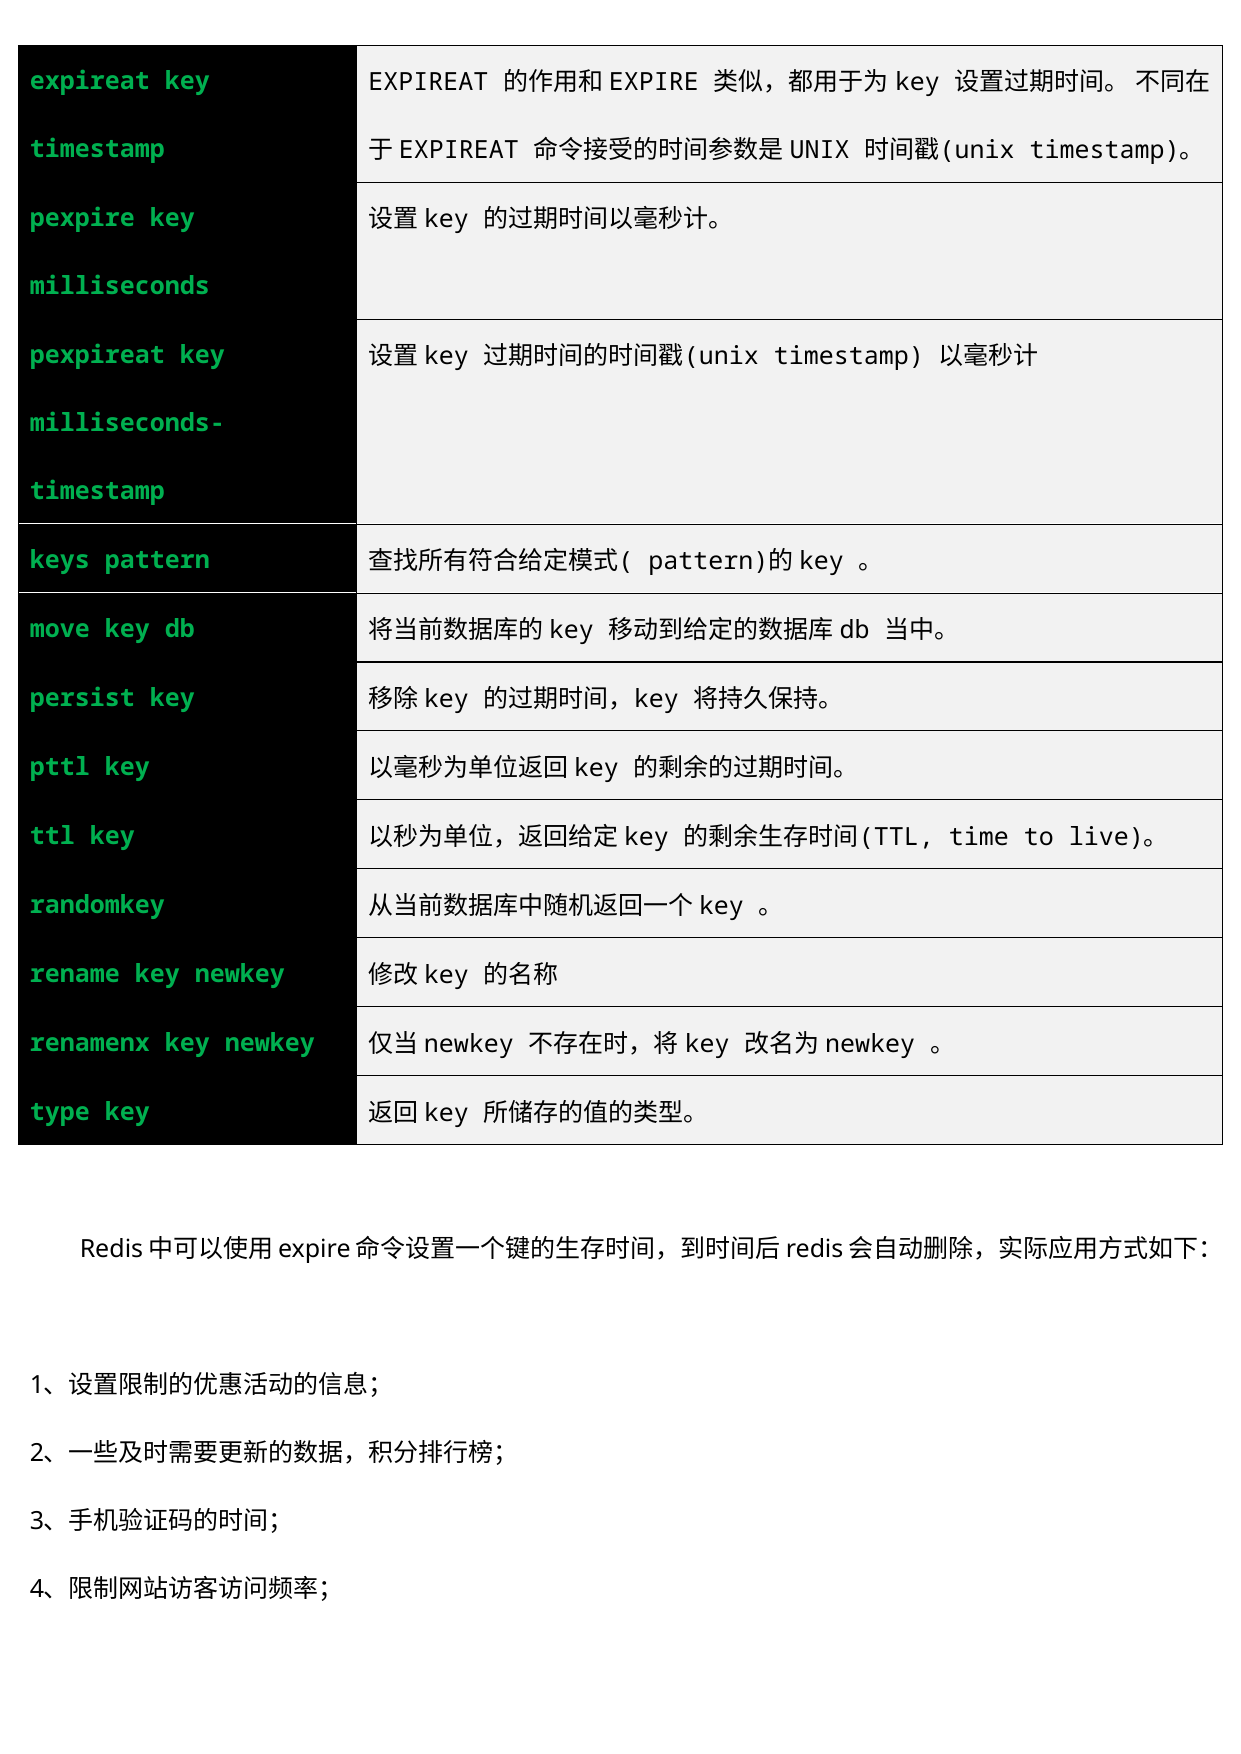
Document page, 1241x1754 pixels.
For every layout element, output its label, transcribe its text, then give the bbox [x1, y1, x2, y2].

table_cell 以秒为单位，返回给定 key 的剩余生存时间(TTL, time to live)。 [357, 800, 1222, 868]
table_cell 设置 key 的过期时间以毫秒计。 [357, 183, 1222, 319]
table_cell pexpire key milliseconds [19, 183, 356, 319]
table_cell pttl key [19, 731, 356, 799]
table_cell 设置 key 过期时间的时间戳(unix timestamp) 以毫秒计 [357, 320, 1222, 523]
text 4、限制网站访客访问频率； [29, 1553, 1211, 1621]
table_cell rename key newkey [19, 938, 356, 1006]
table_cell randomkey [19, 869, 356, 937]
table_cell pexpireat key milliseconds-timestamp [19, 320, 356, 523]
table_cell 将当前数据库的 key 移动到给定的数据库 db 当中。 [357, 594, 1222, 661]
table_cell EXPIREAT 的作用和 EXPIRE 类似，都用于为 key 设置过期时间。 不同在于 EXPIREAT 命令接受的时间参数是 UNIX 时间戳(unix timestamp)。 [357, 46, 1222, 182]
text Redis中可以使用expire命令设置一个键的生存时间，到时间后redis会自动删除，实际应用方式如下： [29, 1213, 1211, 1281]
table_cell 从当前数据库中随机返回一个 key 。 [357, 869, 1222, 937]
table_cell persist key [19, 663, 356, 730]
table_cell 修改 key 的名称 [357, 938, 1222, 1006]
table_cell expireat key timestamp [19, 46, 356, 182]
table_cell renamenx key newkey [19, 1007, 356, 1075]
table_cell move key db [19, 594, 356, 661]
table_cell 移除 key 的过期时间，key 将持久保持。 [357, 663, 1222, 730]
text 2、一些及时需要更新的数据，积分排行榜； [29, 1417, 1211, 1485]
table_cell type key [19, 1076, 356, 1144]
table_cell ttl key [19, 800, 356, 868]
text 3、手机验证码的时间； [29, 1485, 1211, 1553]
table_cell 查找所有符合给定模式( pattern)的 key 。 [357, 525, 1222, 592]
text 1、设置限制的优惠活动的信息； [29, 1349, 1211, 1417]
table_cell 以毫秒为单位返回 key 的剩余的过期时间。 [357, 731, 1222, 799]
table_cell keys pattern [19, 525, 356, 592]
table_cell 仅当 newkey 不存在时，将 key 改名为 newkey 。 [357, 1007, 1222, 1075]
table_cell 返回 key 所储存的值的类型。 [357, 1076, 1222, 1144]
